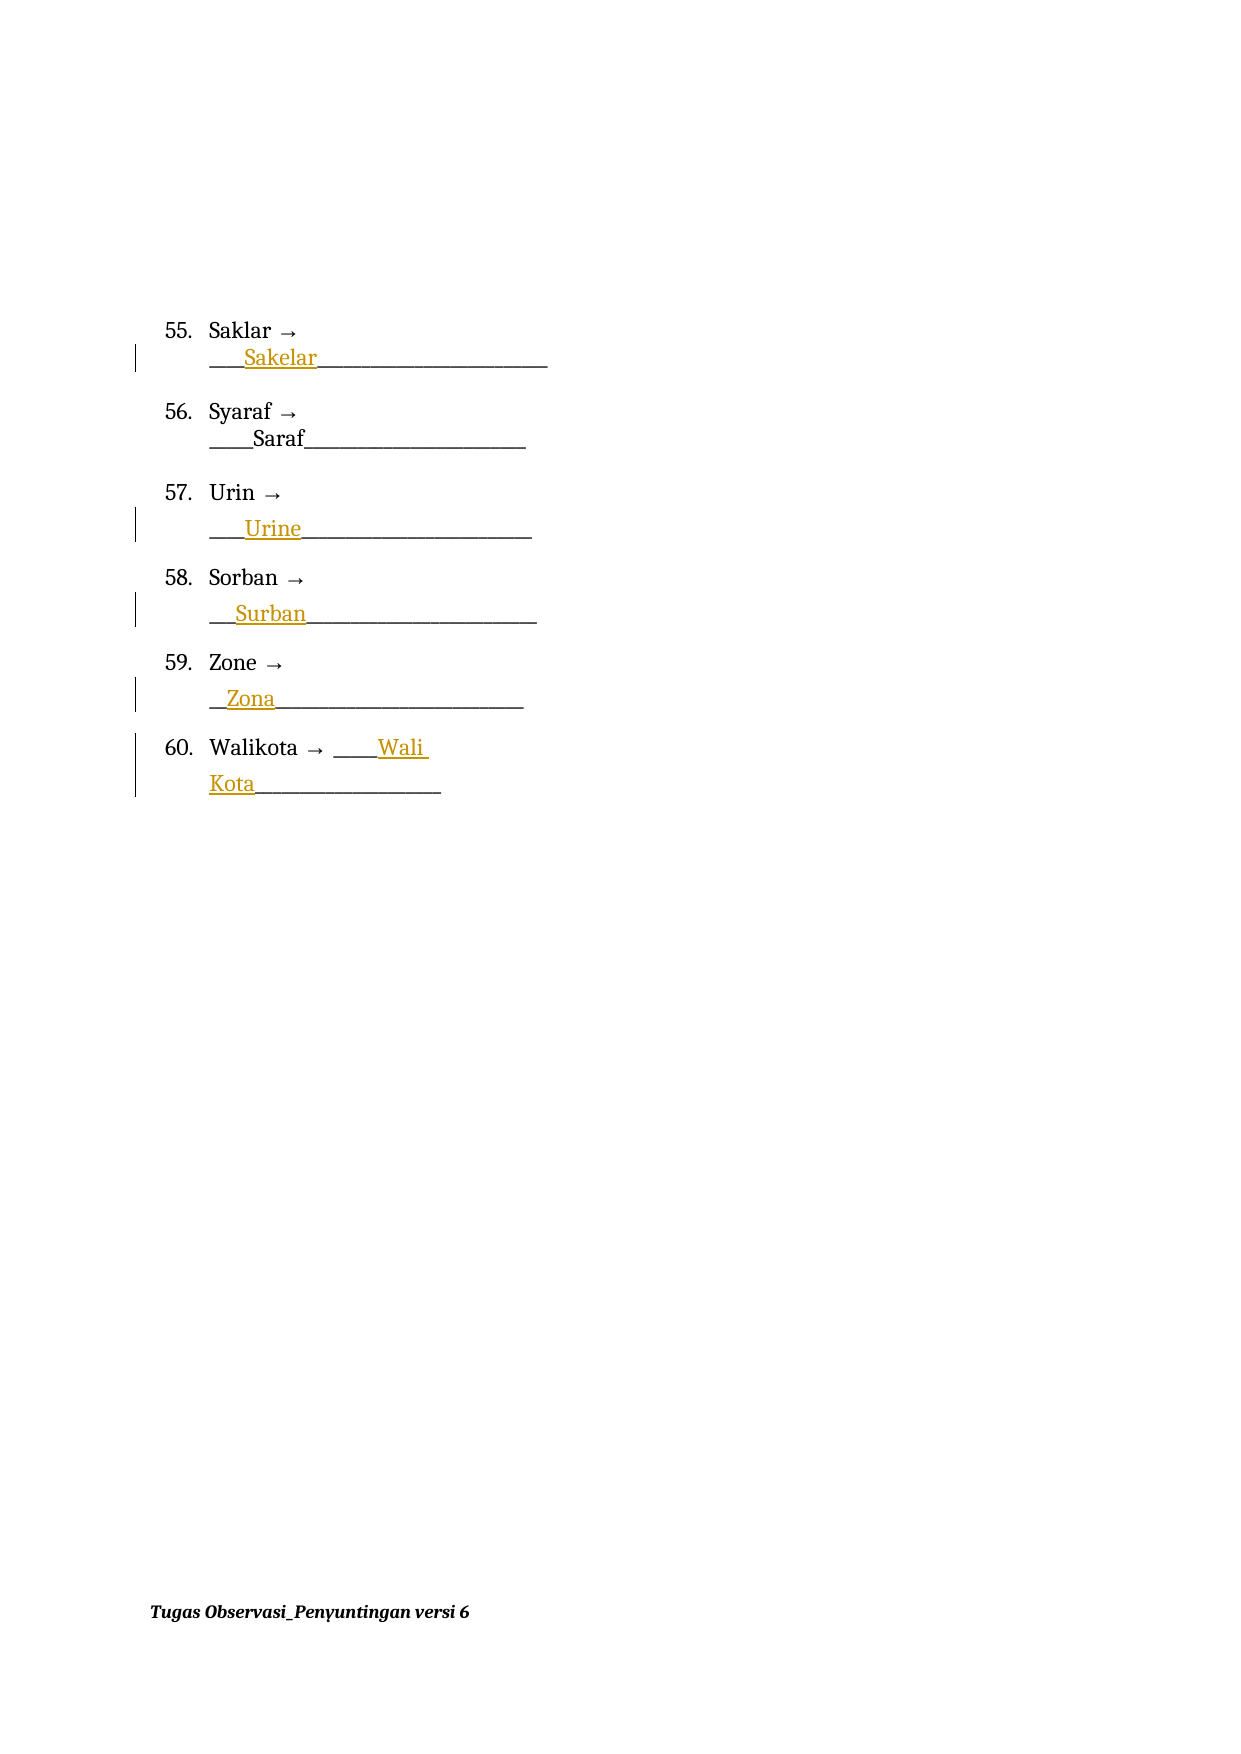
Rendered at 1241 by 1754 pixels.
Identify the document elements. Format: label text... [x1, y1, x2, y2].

list Sorban → _____________________________ [165, 563, 583, 627]
list Zone → ______________________________ [165, 648, 583, 712]
list Urin → ______________________________ [165, 478, 583, 542]
list Walikota → __________________________ [165, 733, 583, 797]
list Syaraf → _____Saraf_________________________ [165, 397, 583, 453]
list Saklar → ______________________________ [165, 316, 583, 372]
